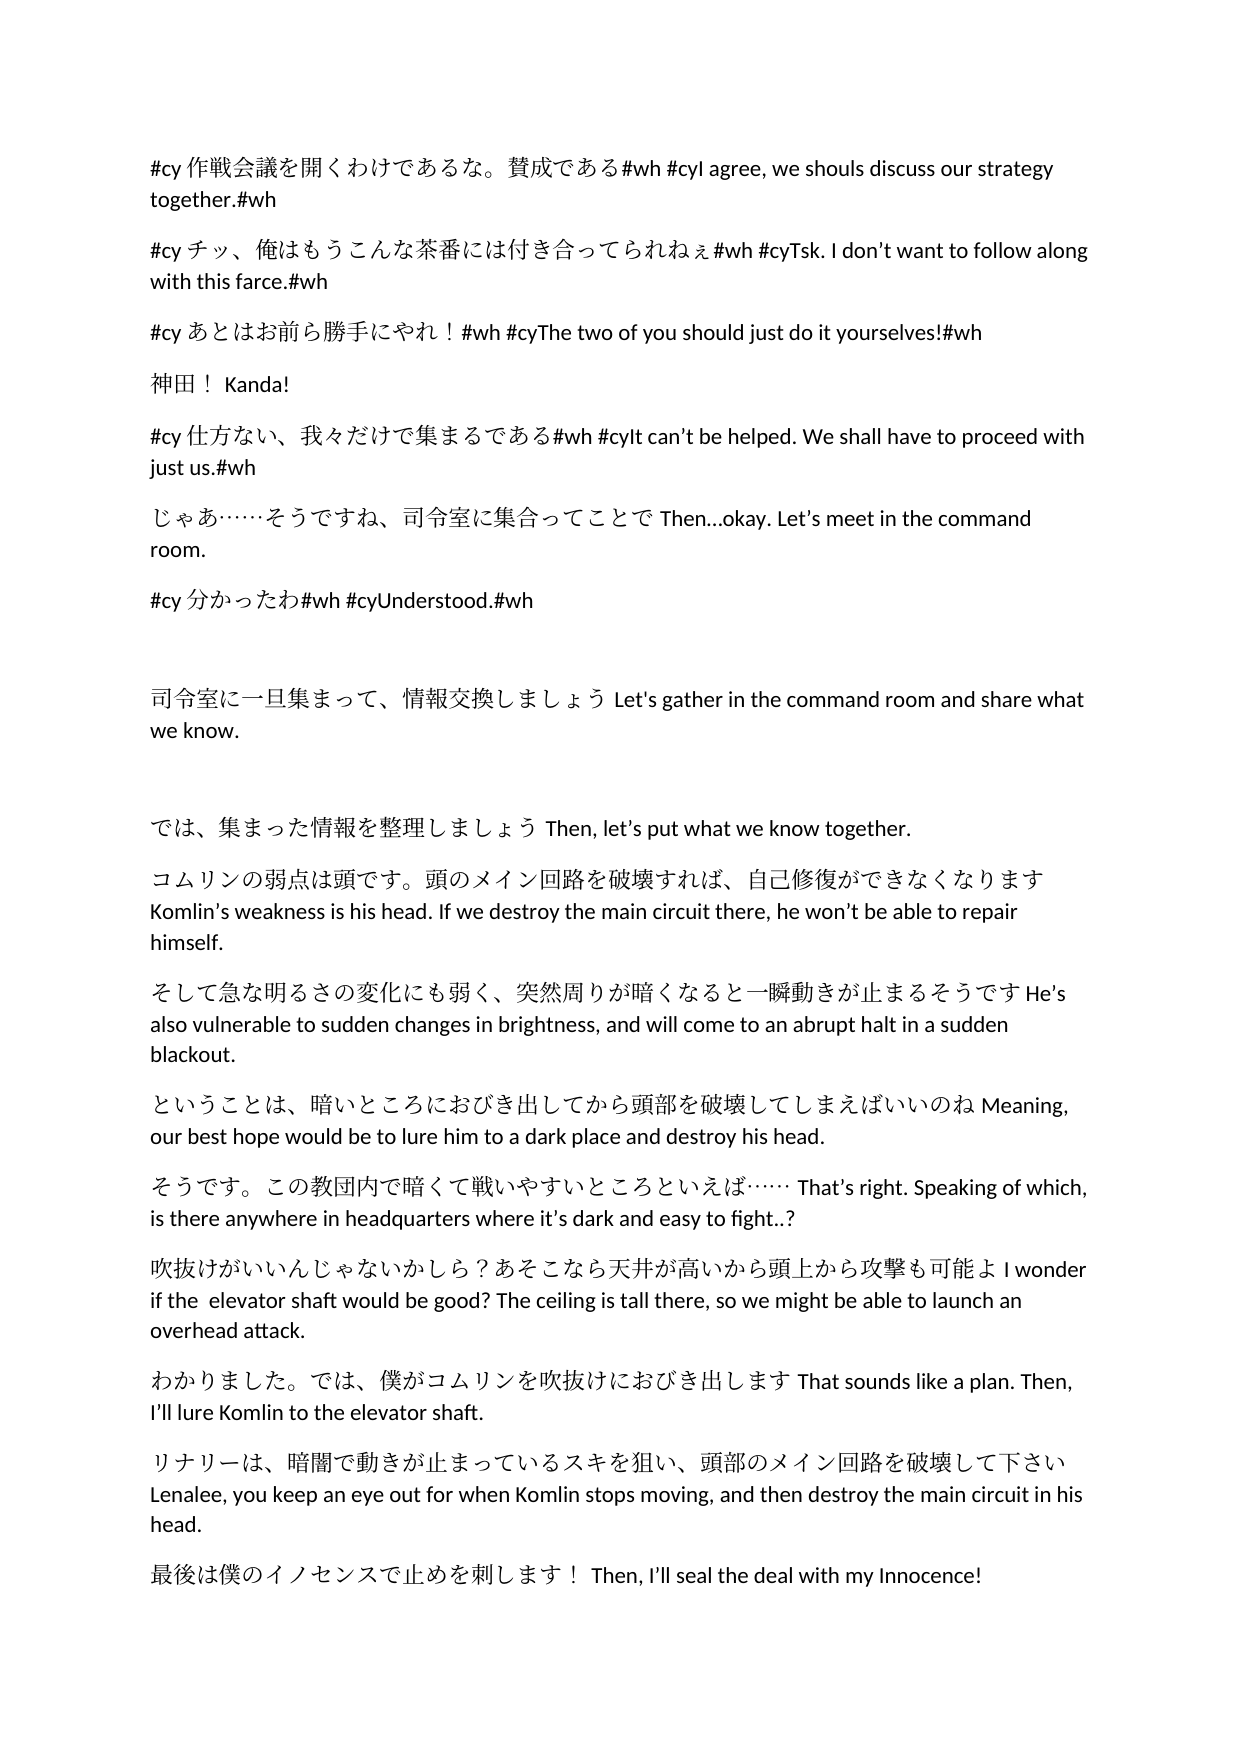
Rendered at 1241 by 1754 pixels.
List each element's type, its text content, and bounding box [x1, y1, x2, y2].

text そして急な明るさの変化にも弱く、突然周りが暗くなると一瞬動きが止まるそうですHe’s also vulnerable to sudden changes in brightness, and will come to an abrupt halt in a sudden blackout. [150, 974, 1090, 1068]
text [150, 1445, 1090, 1538]
text #cyあとはお前ら勝手にやれ！#wh #cyThe two of you should just do it yourselves!#wh [150, 314, 1090, 347]
text 最後は僕のイノセンスで止めを刺します！ Then, I’ll seal the deal with my Innocence! [150, 1557, 1090, 1590]
text #cyチッ、俺はもうこんな茶番には付き合ってられねぇ#wh #cyTsk. I don’t want to follow along with this farce.#wh [150, 232, 1090, 295]
text 司令室に一旦集まって、情報交換しましょう Let's gather in the command room and share what we know. [150, 681, 1090, 744]
text コムリンの弱点は頭です。頭のメイン回路を破壊すれば、自己修復ができなくなります Komlin’s weakness is his head. If we destroy the main circuit there, he won’t be able to repair himself. [150, 862, 1090, 956]
text 吹抜けがいいんじゃないかしら？あそこなら天井が高いから頭上から攻撃も可能よ I wonder if the elevator shaft would be good? The ceiling is tall there, so we might be able to launch an overhead attack. [150, 1251, 1090, 1344]
text わかりました。では、僕がコムリンを吹抜けにおびき出します That sounds like a plan. Then, I’ll lure Komlin to the elevator shaft. [150, 1363, 1090, 1426]
text #cy作戦会議を開くわけであるな。賛成である#wh #cyI agree, we shouls discuss our strategy together.#wh [150, 150, 1090, 213]
text そうです。この教団内で暗くて戦いやすいところといえば…… That’s right. Speaking of which, is there anywhere in headquarters where it’s dark and easy to fight..? [150, 1169, 1090, 1232]
text ということは、暗いところにおびき出してから頭部を破壊してしまえばいいのね Meaning, our best hope would be to lure him to a dark place and destroy his head. [150, 1087, 1090, 1150]
text じゃあ……そうですね、司令室に集合ってことで Then…okay. Let’s meet in the command room. [150, 500, 1090, 563]
text では、集まった情報を整理しましょう Then, let’s put what we know together. [150, 810, 1090, 843]
text #cy仕方ない、我々だけで集まるである#wh #cyIt can’t be helped. We shall have to proceed with just us.#wh [150, 418, 1090, 481]
text 神田！ Kanda! [150, 366, 1090, 399]
text #cy分かったわ#wh #cyUnderstood.#wh [150, 582, 1090, 615]
